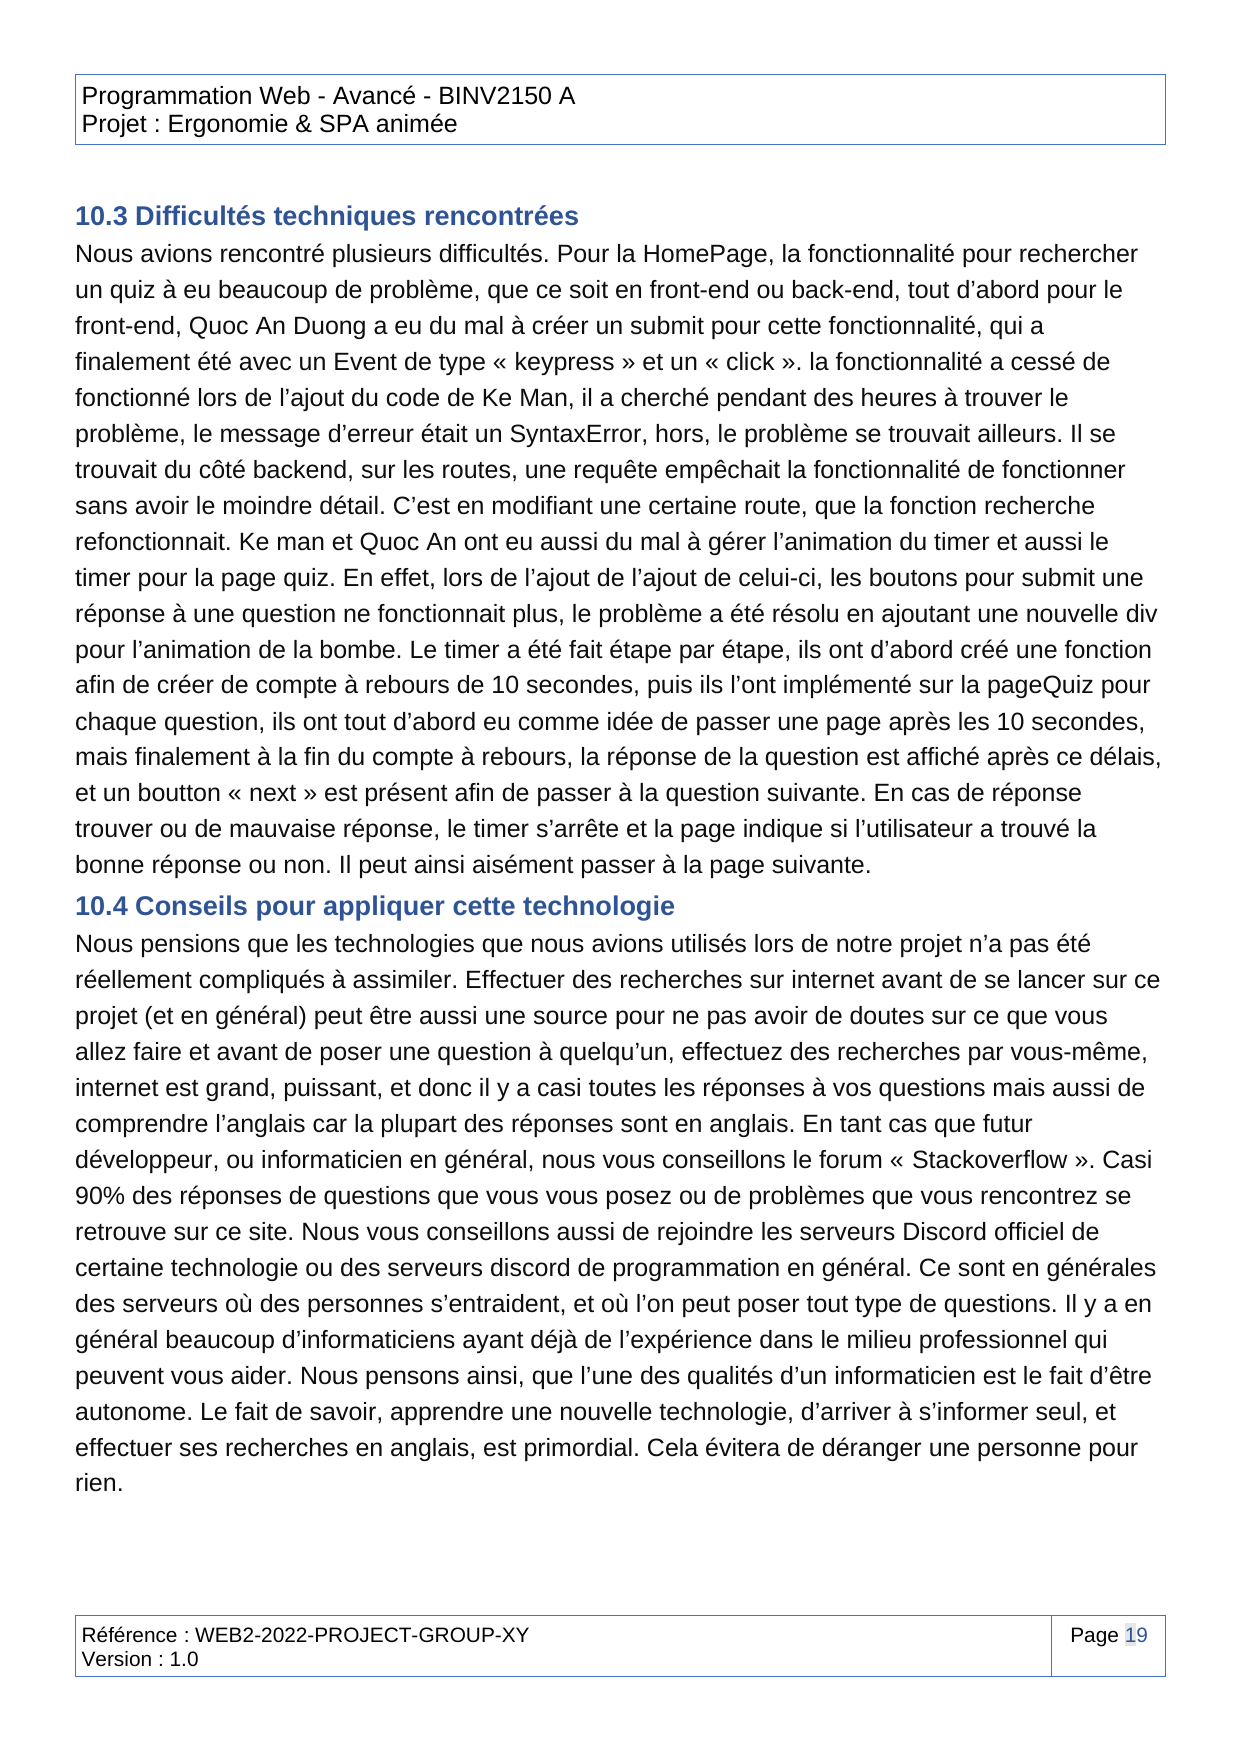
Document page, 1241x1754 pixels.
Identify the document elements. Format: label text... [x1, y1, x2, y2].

subtitle Difficultés techniques rencontrées [75, 200, 1165, 231]
subtitle Conseils pour appliquer cette technologie [75, 890, 1165, 922]
text Nous avions rencontré plusieurs difficultés. Pour la HomePage, la fonctionnalité pour rechercher un quiz à eu beaucoup de problème, que ce soit en front-end ou back-end, tout d’abord pour le front-end, Quoc An Duong a eu du mal à créer un submit pour cette fonctionnalité, qui a finalement été avec un Event de type « keypress » et un « click ». la fonctionnalité a cessé de fonctionné lors de l’ajout du code de Ke Man, il a cherché pendant des heures à trouver le problème, le message d’erreur était un SyntaxError, hors, le problème se trouvait ailleurs. Il se trouvait du côté backend, sur les routes, une requête empêchait la fonctionnalité de fonctionner sans avoir le moindre détail. C’est en modifiant une certaine route, que la fonction recherche refonctionnait. Ke man et Quoc An ont eu aussi du mal à gérer l’animation du timer et aussi le timer pour la page quiz. En effet, lors de l’ajout de l’ajout de celui-ci, les boutons pour submit une réponse à une question ne fonctionnait plus, le problème a été résolu en ajoutant une nouvelle div pour l’animation de la bombe. Le timer a été fait étape par étape, ils ont d’abord créé une fonction afin de créer de compte à rebours de 10 secondes, puis ils l’ont implémenté sur la pageQuiz pour chaque question, ils ont tout d’abord eu comme idée de passer une page après les 10 secondes, mais finalement à la fin du compte à rebours, la réponse de la question est affiché après ce délais, et un boutton « next » est présent afin de passer à la question suivante. En cas de réponse trouver ou de mauvaise réponse, le timer s’arrête et la page indique si l’utilisateur a trouvé la bonne réponse ou non. Il peut ainsi aisément passer à la page suivante. [75, 239, 1165, 879]
